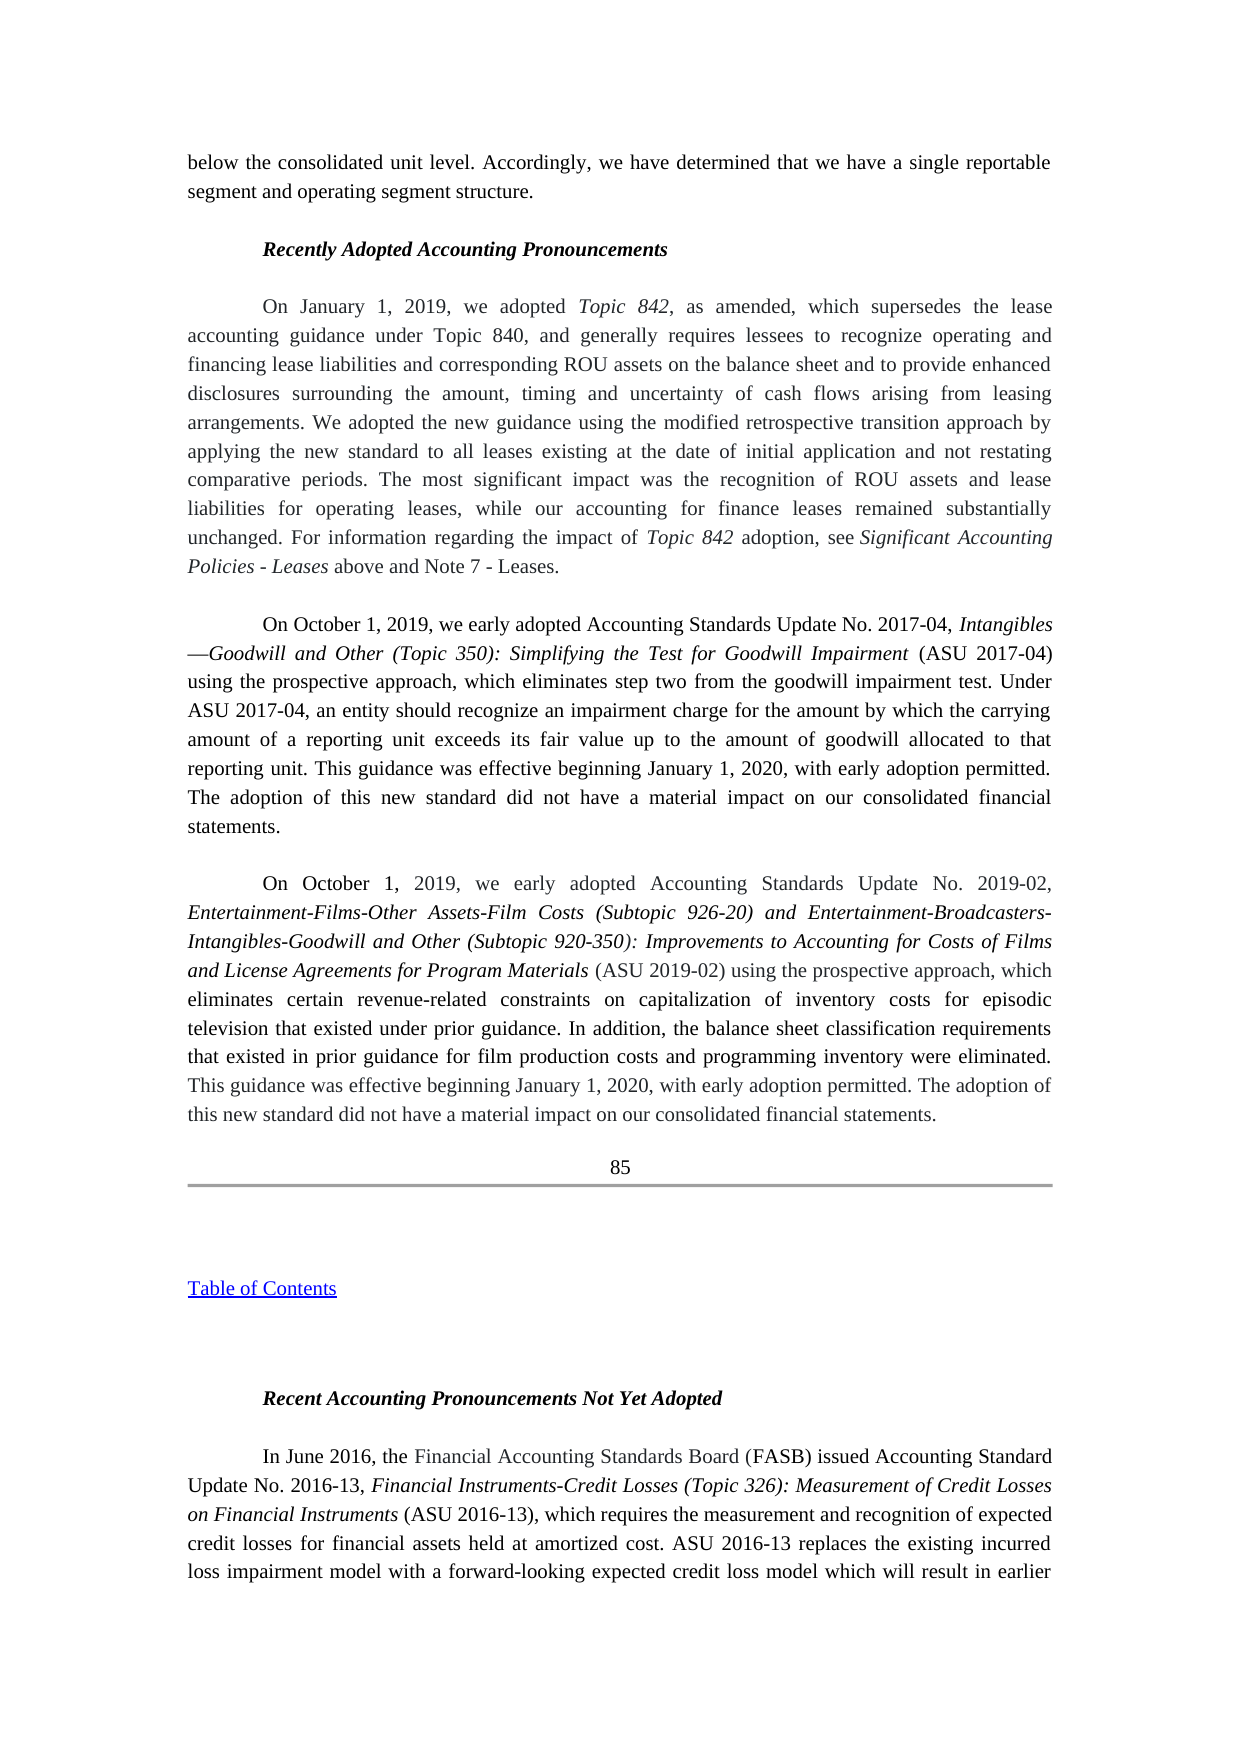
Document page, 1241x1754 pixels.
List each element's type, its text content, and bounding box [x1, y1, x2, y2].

text Recent Accounting Pronouncements Not Yet Adopted [187, 1386, 1053, 1410]
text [187, 1444, 1053, 1583]
text On October 1, 2019, we early adopted Accounting Standards Update No. 2019-02, Entertainment-Films-Other Assets-Film Costs (Subtopic 926-20) and Entertainment-Broadcasters-Intangibles-Goodwill and Other (Subtopic 920-350): Improvements to Accounting for Costs of Films and License Agreements for Program Materials (ASU 2019-02) using the prospective approach, which eliminates certain revenue-related constraints on capitalization of inventory costs for episodic television that existed under prior guidance. In addition, the balance sheet classification requirements that existed in prior guidance for film production costs and programming inventory were eliminated. This guidance was effective beginning January 1, 2020, with early adoption permitted. The adoption of this new standard did not have a material impact on our consolidated financial statements. [187, 871, 1053, 1126]
text On January 1, 2019, we adopted Topic 842, as amended, which supersedes the lease accounting guidance under Topic 840, and generally requires lessees to recognize operating and financing lease liabilities and corresponding ROU assets on the balance sheet and to provide enhanced disclosures surrounding the amount, timing and uncertainty of cash flows arising from leasing arrangements. We adopted the new guidance using the modified retrospective transition approach by applying the new standard to all leases existing at the date of initial application and not restating comparative periods. The most significant impact was the recognition of ROU assets and lease liabilities for operating leases, while our accounting for finance leases remained substantially unchanged. For information regarding the impact of Topic 842 adoption, see Significant Accounting Policies - Leases above and Note 7 - Leases. [187, 294, 1053, 578]
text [187, 150, 1053, 203]
text On October 1, 2019, we early adopted Accounting Standards Update No. 2017-04, Intangibles—Goodwill and Other (Topic 350): Simplifying the Test for Goodwill Impairment (ASU 2017-04) using the prospective approach, which eliminates step two from the goodwill impairment test. Under ASU 2017-04, an entity should recognize an impairment charge for the amount by which the carrying amount of a reporting unit exceeds its fair value up to the amount of goodwill allocated to that reporting unit. This guidance was effective beginning January 1, 2020, with early adoption permitted. The adoption of this new standard did not have a material impact on our consolidated financial statements. [187, 612, 1053, 838]
text Table of Contents [187, 1276, 1053, 1300]
text Recently Adopted Accounting Pronouncements [187, 237, 1053, 261]
text 85 [187, 1155, 1053, 1179]
